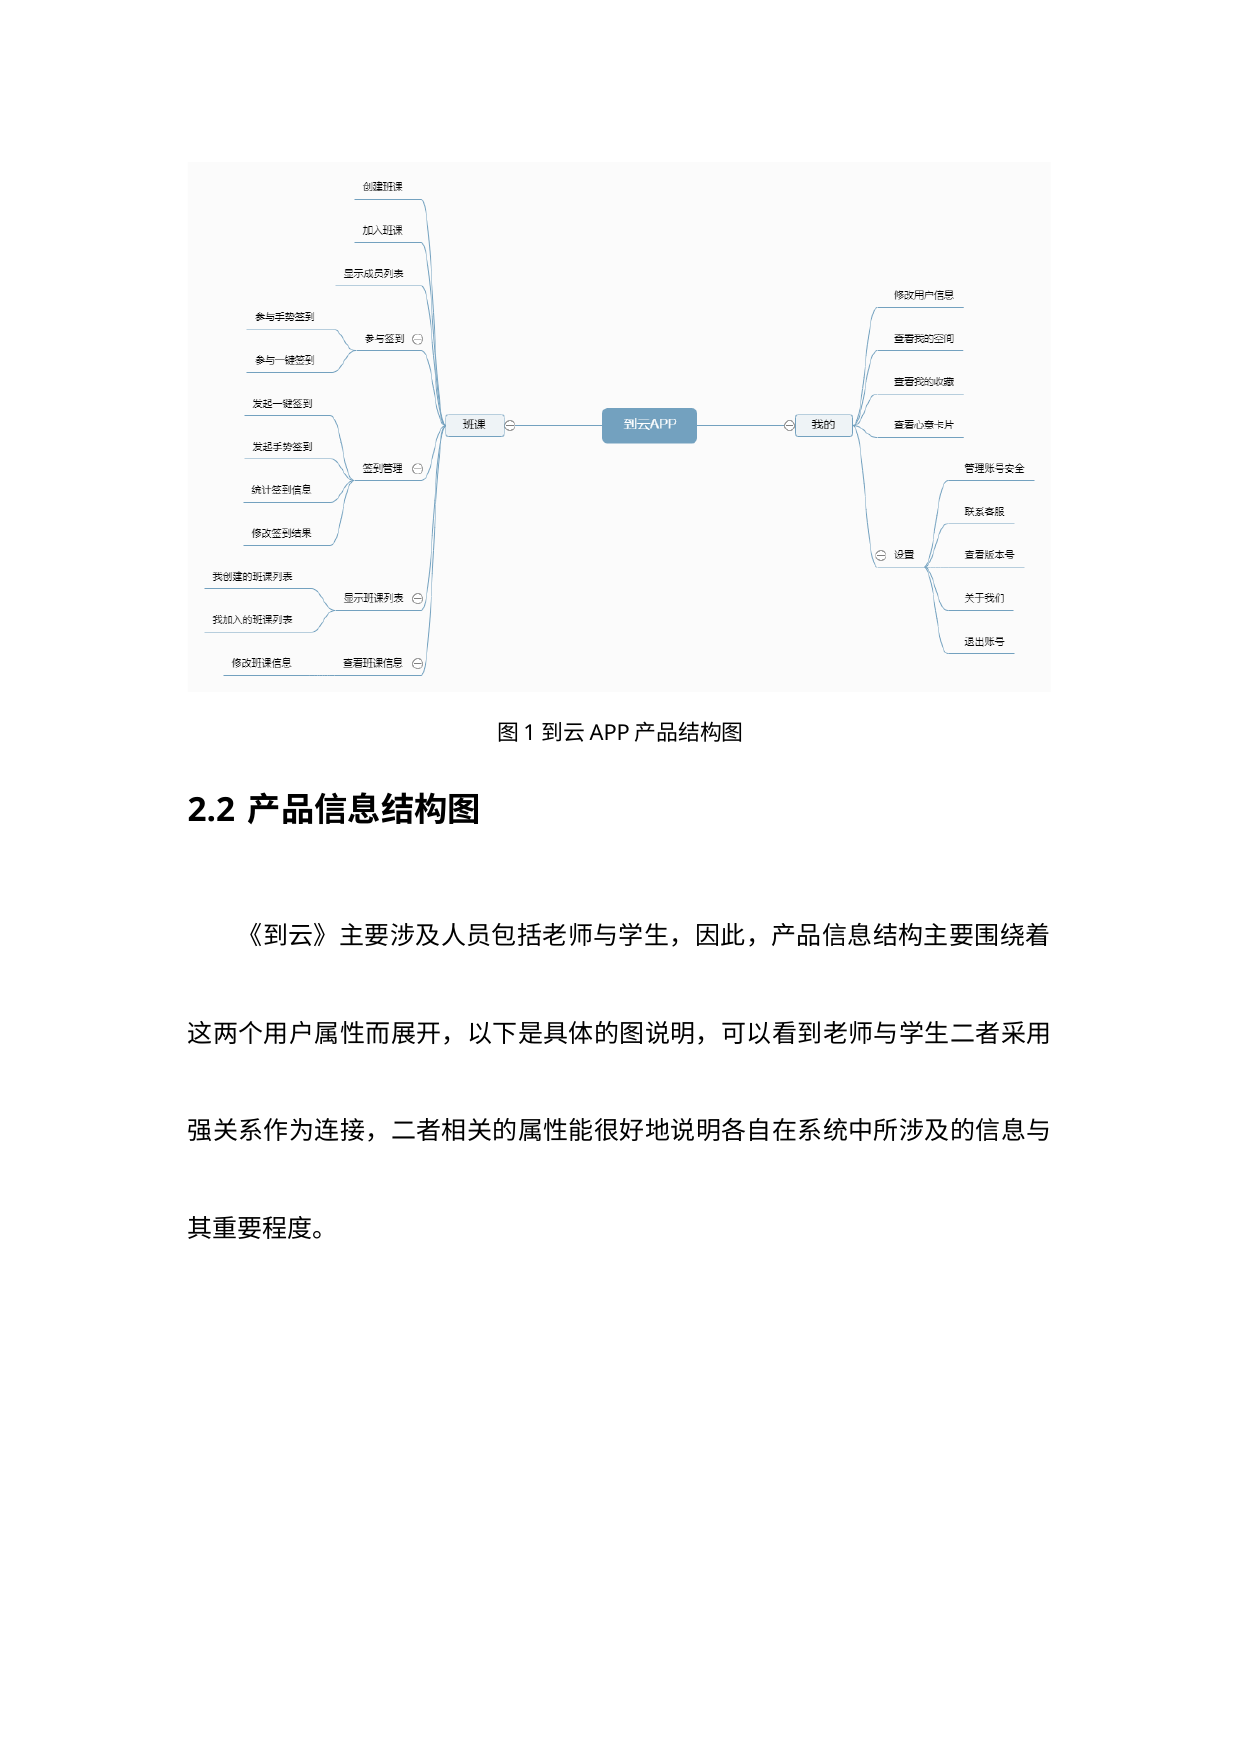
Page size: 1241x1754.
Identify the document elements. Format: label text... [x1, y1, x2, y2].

picture [187, 162, 1051, 692]
text 《到云》主要涉及人员包括老师与学生，因此，产品信息结构主要围绕着这两个用户属性而展开，以下是具体的图说明，可以看到老师与学生二者采用强关系作为连接，二者相关的属性能很好地说明各自在系统中所涉及的信息与其重要程度。 [187, 901, 1053, 1259]
subtitle 产品信息结构图 [187, 774, 1053, 839]
text 图1 到云APP产品结构图 [187, 714, 1053, 747]
